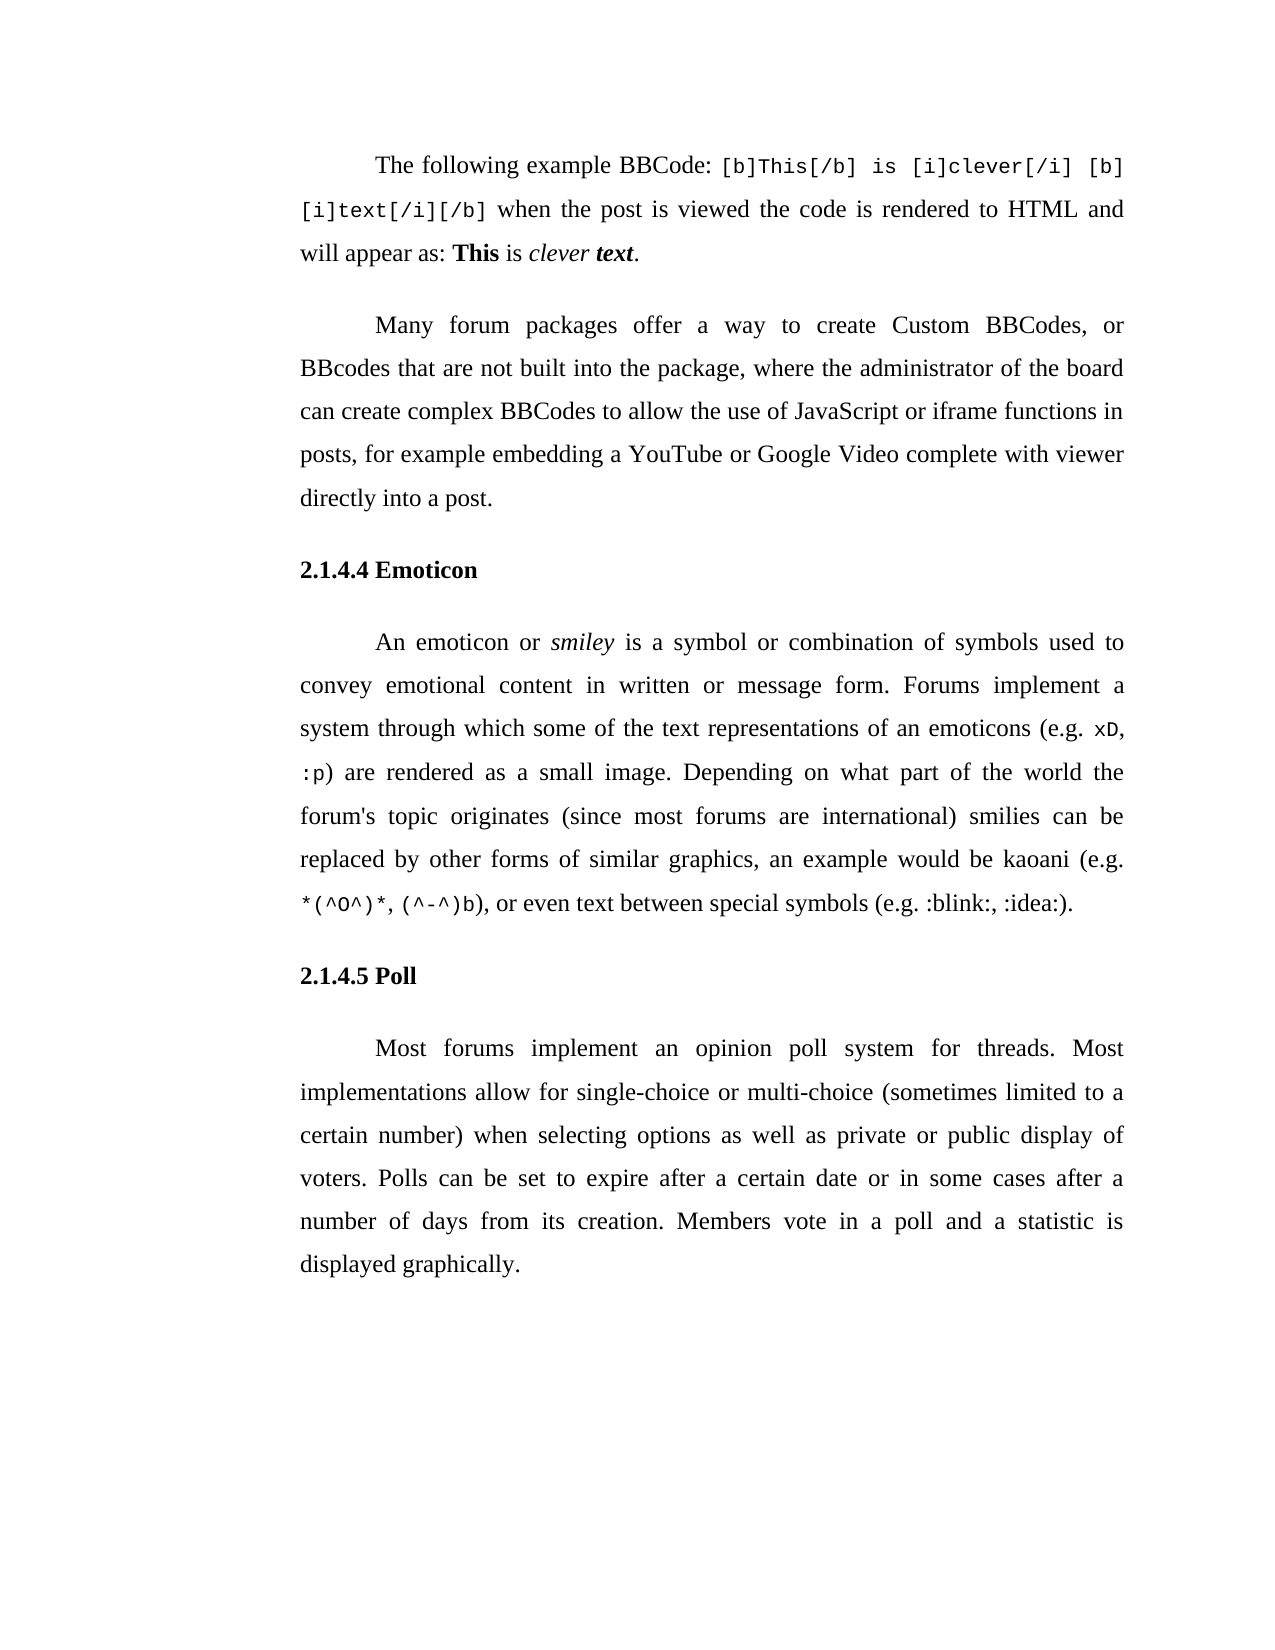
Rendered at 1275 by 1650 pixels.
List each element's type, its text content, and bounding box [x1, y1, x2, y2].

text 2.1.4.5 Poll [225, 961, 1125, 990]
text An emoticon or smiley is a symbol or combination of symbols used to convey emotional content in written or message form. Forums implement a system through which some of the text representations of an emoticons (e.g. xD, :p) are rendered as a small image. Depending on what part of the world the forum's topic originates (since most forums are international) smilies can be replaced by other forms of similar graphics, an example would be kaoani (e.g. *(^O^)*, (^-^)b), or even text between special symbols (e.g. :blink:, :idea:). [300, 627, 1125, 917]
text Many forum packages offer a way to create Custom BBCodes, or BBcodes that are not built into the package, where the administrator of the board can create complex BBCodes to allow the use of JavaScript or iframe functions in posts, for example embedding a YouTube or Google Video complete with viewer directly into a post. [300, 310, 1125, 511]
text The following example BBCode: [b]This[/b] is [i]clever[/i] [b][i]text[/i][/b] when the post is viewed the code is rendered to HTML and will appear as: This is clever text. [300, 150, 1125, 267]
text 2.1.4.4 Emoticon [225, 555, 1125, 584]
text Most forums implement an opinion poll system for threads. Most implementations allow for single-choice or multi-choice (sometimes limited to a certain number) when selecting options as well as private or public display of voters. Polls can be set to expire after a certain date or in some cases after a number of days from its creation. Members vote in a poll and a statistic is displayed graphically. [300, 1033, 1125, 1278]
